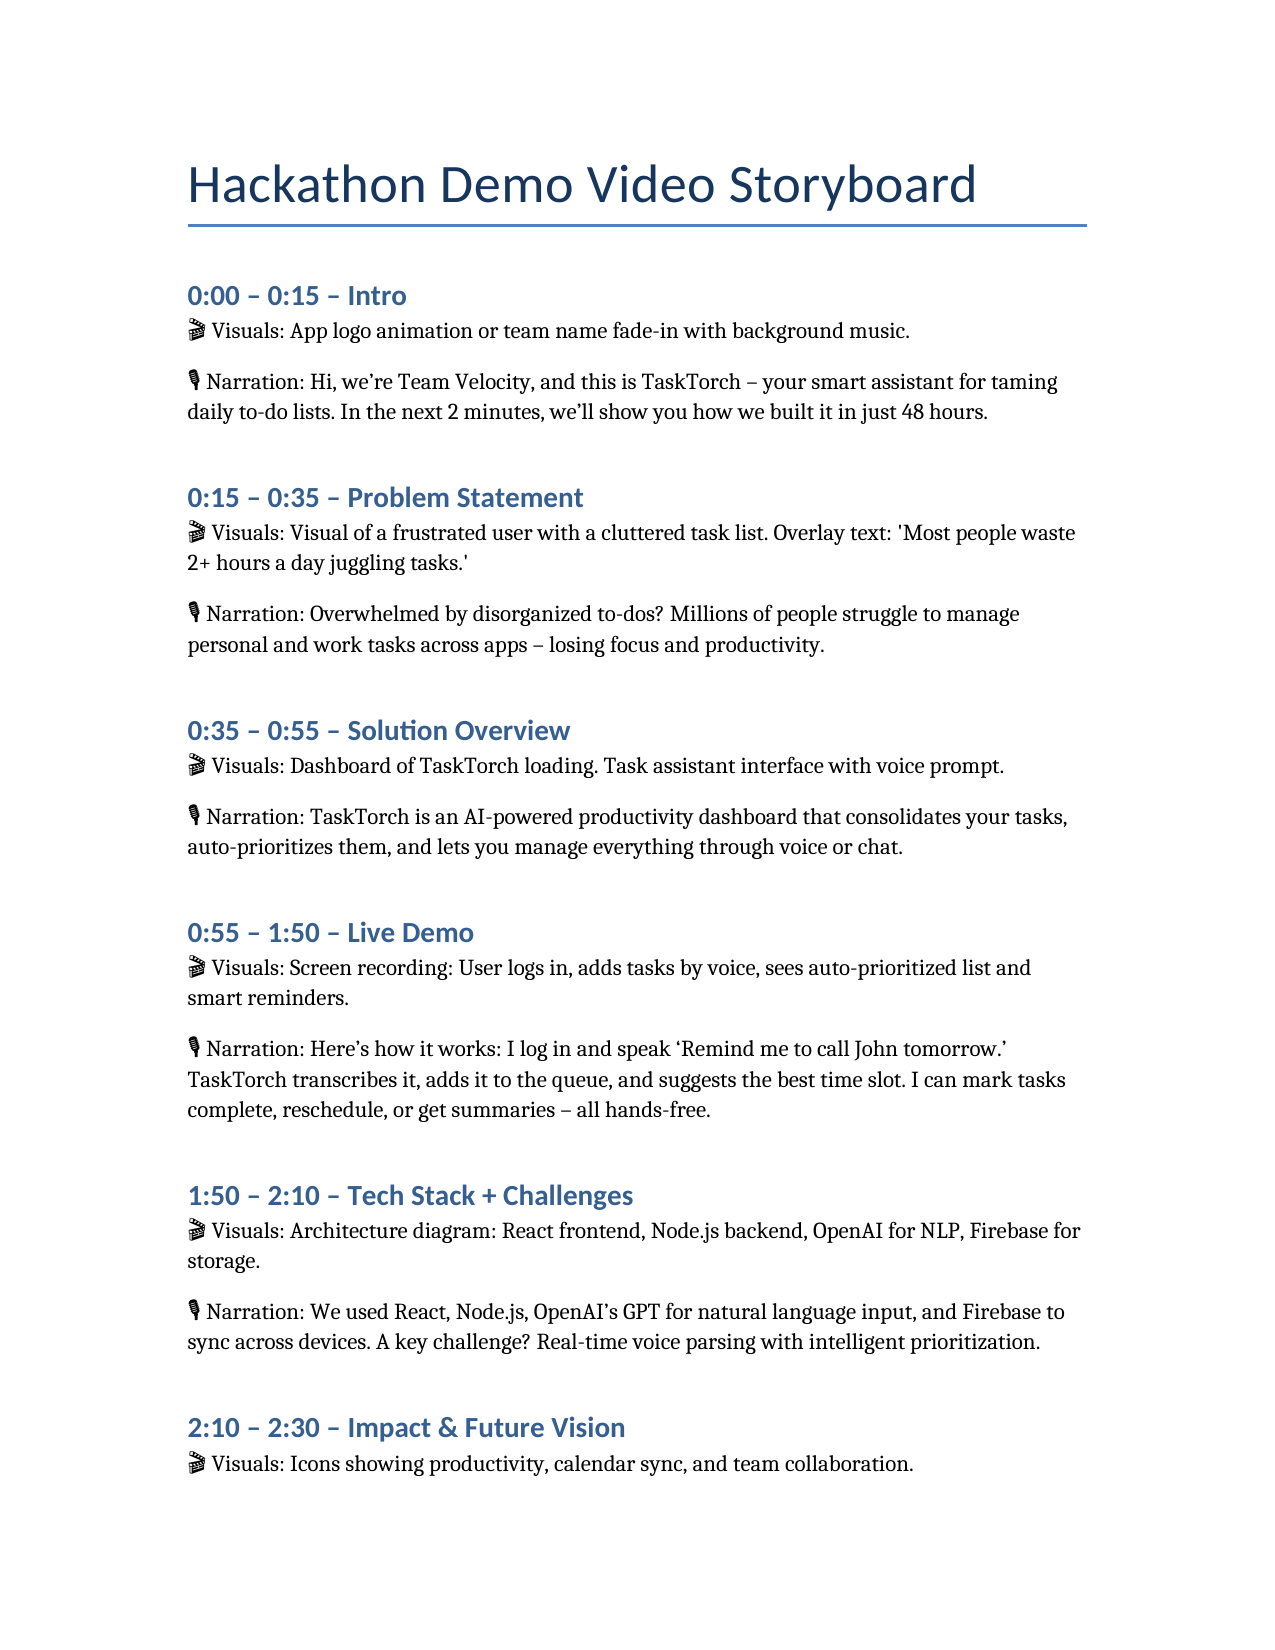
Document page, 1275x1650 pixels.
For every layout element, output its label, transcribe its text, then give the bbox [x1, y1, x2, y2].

text 🎬 Visuals: Icons showing productivity, calendar sync, and team collaboration. [187, 1450, 1087, 1477]
text 🎙️ Narration: Here’s how it works: I log in and speak ‘Remind me to call John tomorrow.’ TaskTorch transcribes it, adds it to the queue, and suggests the best time slot. I can mark tasks complete, reschedule, or get summaries – all hands-free. [187, 1036, 1087, 1123]
subtitle 0:35 – 0:55 – Solution Overview [187, 712, 1087, 747]
text 🎙️ Narration: We used React, Node.js, OpenAI’s GPT for natural language input, and Firebase to sync across devices. A key challenge? Real-time voice parsing with intelligent prioritization. [187, 1299, 1087, 1356]
title Hackathon Demo Video Storyboard [187, 150, 1087, 227]
text 🎬 Visuals: Architecture diagram: React frontend, Node.js backend, OpenAI for NLP, Firebase for storage. [187, 1218, 1087, 1274]
text 🎙️ Narration: TaskTorch is an AI-powered productivity dashboard that consolidates your tasks, auto-prioritizes them, and lets you manage everything through voice or chat. [187, 803, 1087, 860]
text 🎬 Visuals: App logo animation or team name fade-in with background music. [187, 317, 1087, 344]
text 🎙️ Narration: Overwhelmed by disorganized to-dos? Millions of people struggle to manage personal and work tasks across apps – losing focus and productivity. [187, 601, 1087, 658]
text 🎙️ Narration: Hi, we’re Team Velocity, and this is TaskTorch – your smart assistant for taming daily to-do lists. In the next 2 minutes, we’ll show you how we built it in just 48 hours. [187, 368, 1087, 425]
subtitle 0:00 – 0:15 – Intro [187, 277, 1087, 312]
subtitle 0:15 – 0:35 – Problem Statement [187, 479, 1087, 514]
subtitle 0:55 – 1:50 – Live Demo [187, 914, 1087, 949]
text 🎬 Visuals: Screen recording: User logs in, adds tasks by voice, sees auto-prioritized list and smart reminders. [187, 955, 1087, 1011]
subtitle 2:10 – 2:30 – Impact & Future Vision [187, 1409, 1087, 1445]
text 🎬 Visuals: Visual of a frustrated user with a cluttered task list. Overlay text: 'Most people waste 2+ hours a day juggling tasks.' [187, 520, 1087, 576]
text 🎬 Visuals: Dashboard of TaskTorch loading. Task assistant interface with voice prompt. [187, 752, 1087, 779]
subtitle 1:50 – 2:10 – Tech Stack + Challenges [187, 1177, 1087, 1212]
